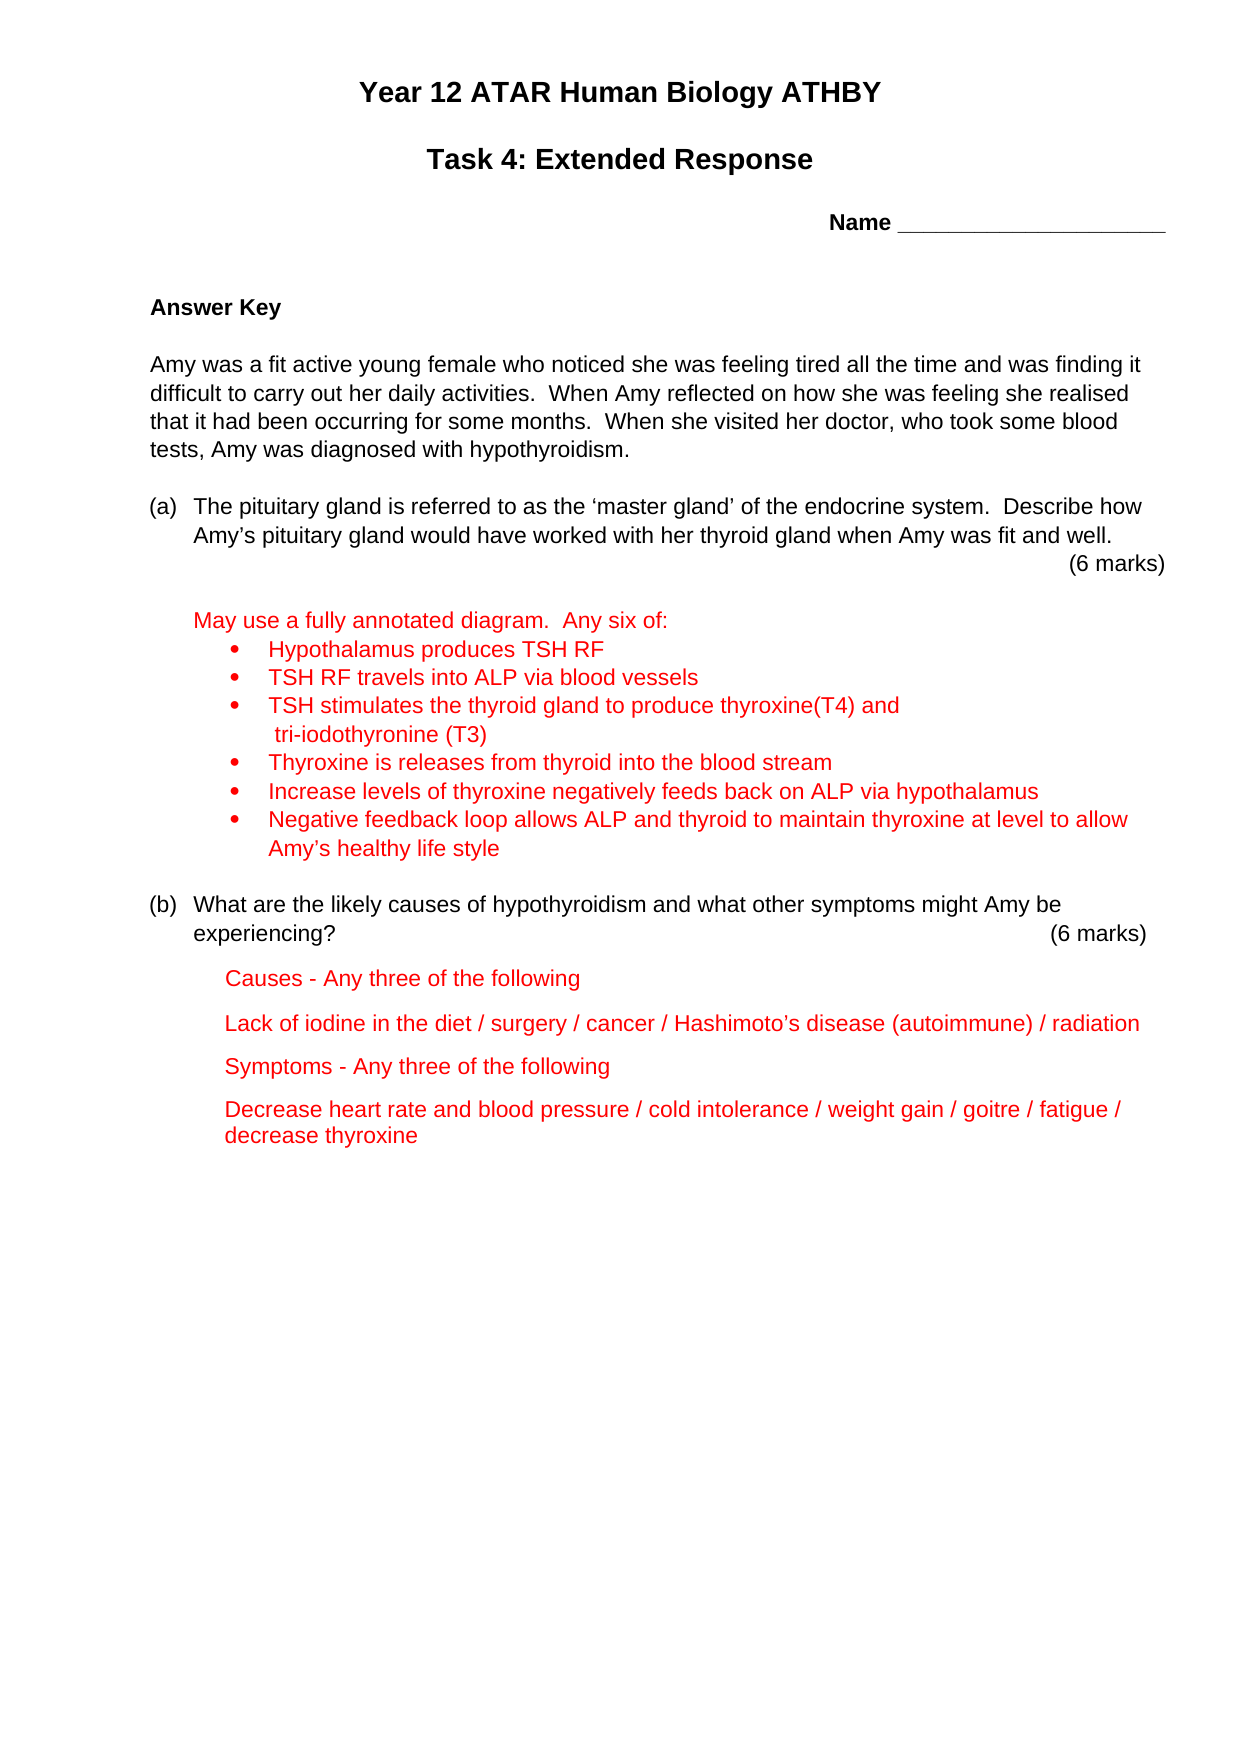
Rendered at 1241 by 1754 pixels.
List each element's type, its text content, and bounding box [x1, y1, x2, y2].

list TSH RF travels into ALP via blood vessels [231, 664, 1165, 690]
list Name _____________________ [150, 209, 1165, 235]
text Lack of iodine in the diet / surgery / cancer / Hashimoto’s disease (autoimmune) / radiation [224, 1010, 1165, 1036]
list (6 marks) [193, 550, 1165, 577]
text Year 12 ATAR Human Biology ATHBY [75, 75, 1165, 108]
list Increase levels of thyroxine negatively feeds back on ALP via hypothalamus [231, 778, 1165, 804]
list TSH stimulates the thyroid gland to produce thyroxine(T4) and [231, 692, 1165, 719]
list Amy was a fit active young female who noticed she was feeling tired all the time and was finding it difficult to carry out her daily activities. When Amy reflected on how she was feeling she realised that it had been occurring for some months. When she visited her doctor, who took some blood tests, Amy was diagnosed with hypothyroidism. [150, 351, 1165, 463]
list Answer Key [150, 294, 1165, 321]
list Hypothalamus produces TSH RF [231, 636, 1165, 662]
list tri-iodothyronine (T3) [268, 721, 1165, 747]
text Symptoms - Any three of the following [224, 1053, 1165, 1079]
list What are the likely causes of hypothyroidism and what other symptoms might Amy be experiencing? (6 marks) [149, 891, 1165, 946]
list The pituitary gland is referred to as the ‘master gland’ of the endocrine system. Describe how Amy’s pituitary gland would have worked with her thyroid gland when Amy was fit and well. [149, 493, 1165, 548]
list Thyroxine is releases from thyroid into the blood stream [231, 749, 1165, 776]
text Task 4: Extended Response [75, 142, 1165, 176]
list Negative feedback loop allows ALP and thyroid to maintain thyroxine at level to allow Amy’s healthy life style [231, 806, 1165, 861]
list May use a fully annotated diagram. Any six of: [193, 607, 1165, 633]
text Decrease heart rate and blood pressure / cold intolerance / weight gain / goitre / fatigue / decrease thyroxine [224, 1096, 1165, 1149]
text Causes - Any three of the following [75, 965, 1165, 991]
